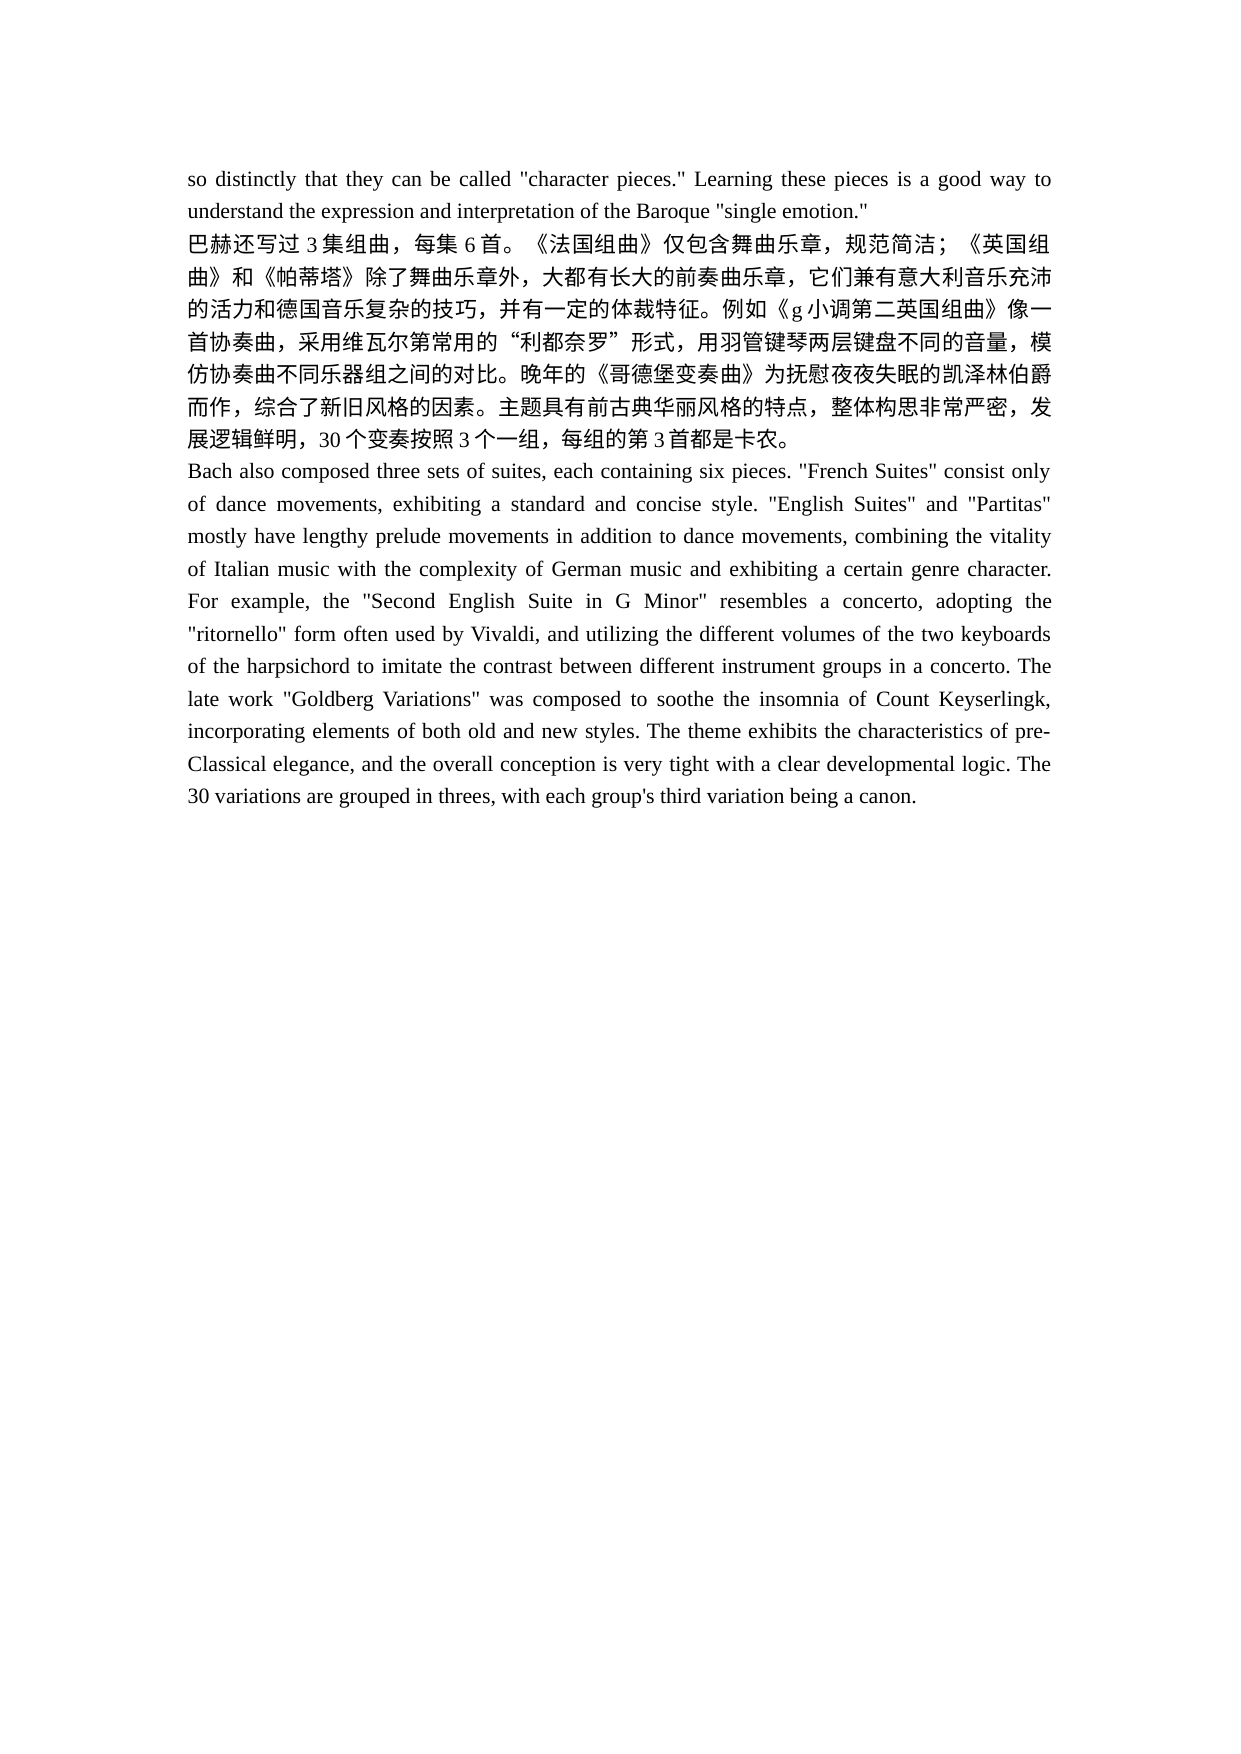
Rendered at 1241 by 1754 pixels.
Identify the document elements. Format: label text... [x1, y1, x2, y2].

list 巴赫还写过3集组曲，每集6首。《法国组曲》仅包含舞曲乐章，规范简洁；《英国组曲》和《帕蒂塔》除了舞曲乐章外，大都有长大的前奏曲乐章，它们兼有意大利音乐充沛的活力和德国音乐复杂的技巧，并有一定的体裁特征。例如《g小调第二英国组曲》像一首协奏曲，采用维瓦尔第常用的“利都奈罗”形式，用羽管键琴两层键盘不同的音量，模仿协奏曲不同乐器组之间的对比。晚年的《哥德堡变奏曲》为抚慰夜夜失眠的凯泽林伯爵而作，综合了新旧风格的因素。主题具有前古典华丽风格的特点，整体构思非常严密，发展逻辑鲜明，30个变奏按照3个一组，每组的第3首都是卡农。 [187, 227, 1053, 454]
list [187, 162, 1053, 227]
list Bach also composed three sets of suites, each containing six pieces. "French Suites" consist only of dance movements, exhibiting a standard and concise style. "English Suites" and "Partitas" mostly have lengthy prelude movements in addition to dance movements, combining the vitality of Italian music with the complexity of German music and exhibiting a certain genre character. For example, the "Second English Suite in G Minor" resembles a concerto, adopting the "ritornello" form often used by Vivaldi, and utilizing the different volumes of the two keyboards of the harpsichord to imitate the contrast between different instrument groups in a concerto. The late work "Goldberg Variations" was composed to soothe the insomnia of Count Keyserlingk, incorporating elements of both old and new styles. The theme exhibits the characteristics of pre-Classical elegance, and the overall conception is very tight with a clear developmental logic. The 30 variations are grouped in threes, with each group's third variation being a canon. [187, 454, 1053, 812]
